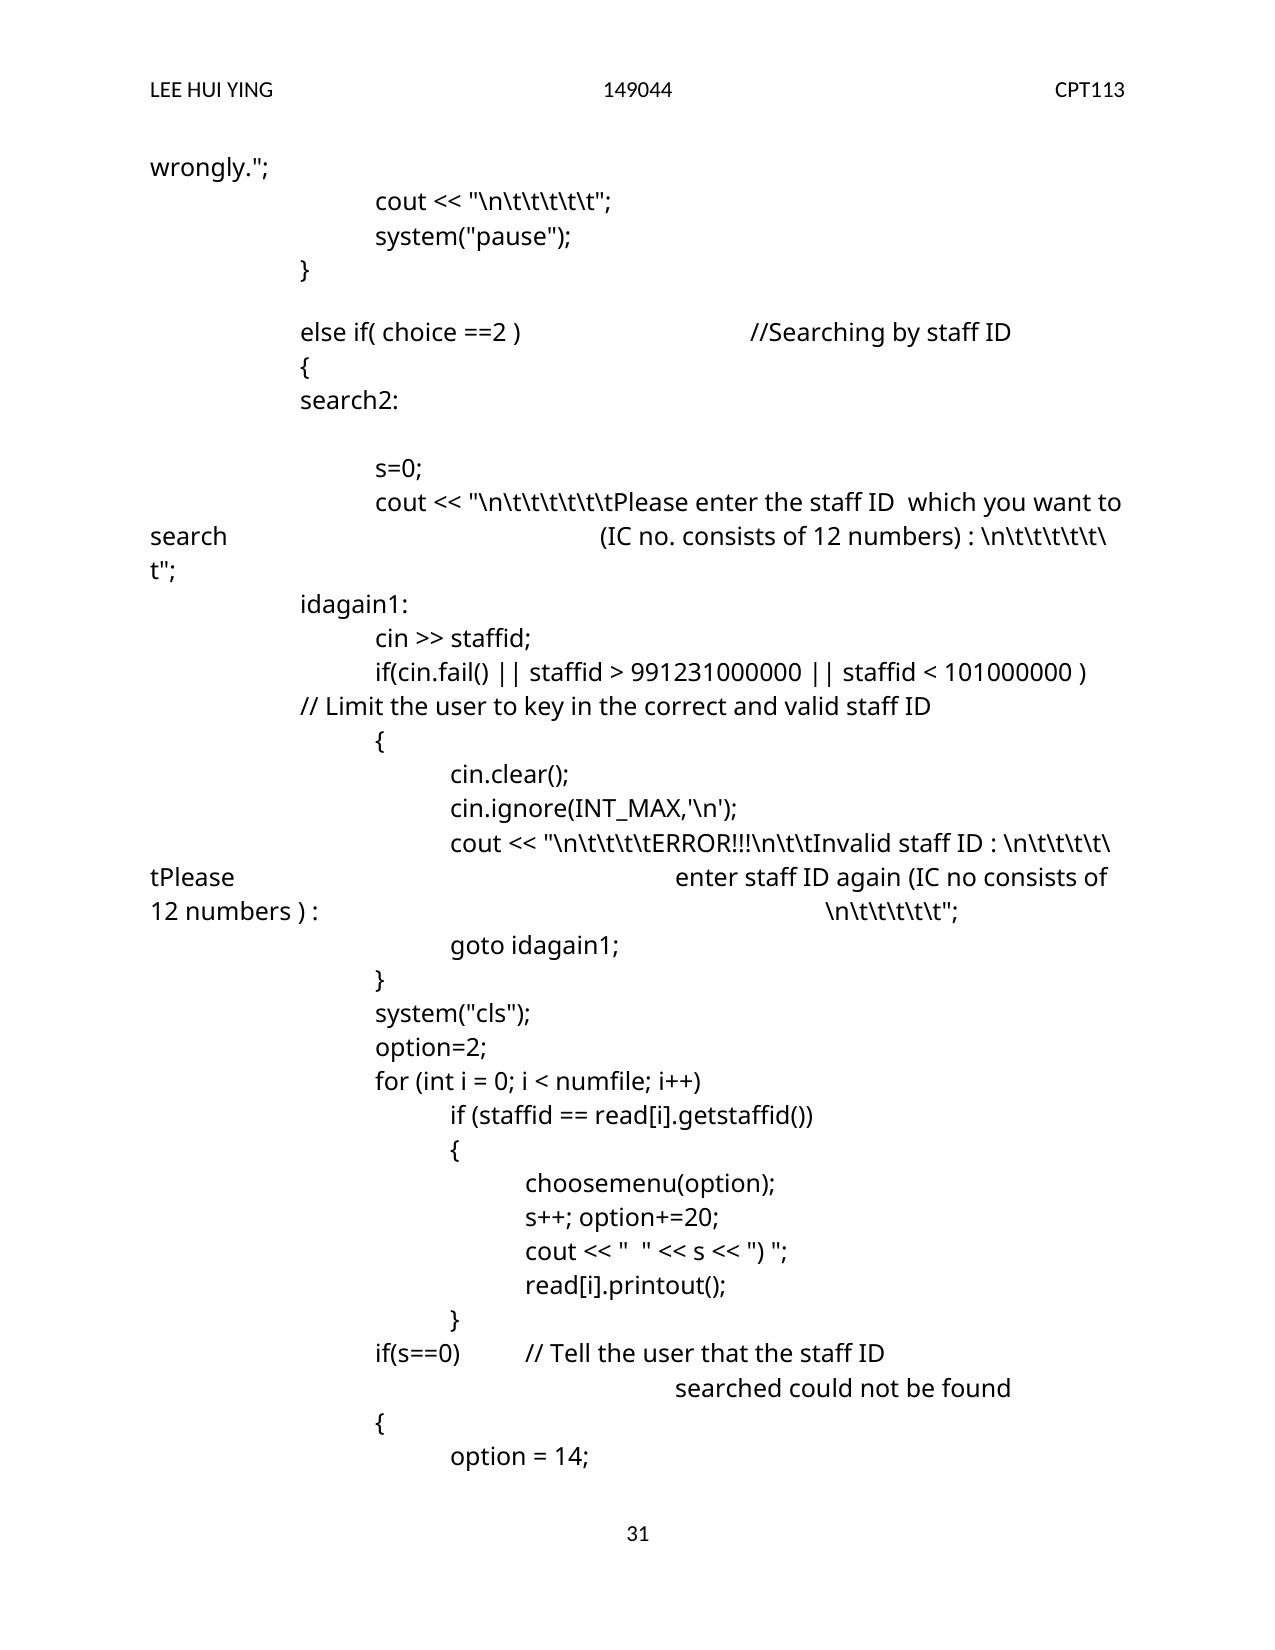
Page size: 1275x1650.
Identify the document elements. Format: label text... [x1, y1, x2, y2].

text option = 14; [150, 1438, 1125, 1472]
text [150, 150, 1125, 184]
text system("cls"); [150, 996, 1125, 1029]
text } [150, 252, 1125, 286]
text cin >> staffid; [150, 621, 1125, 655]
text if(s==0) // Tell the user that the staff ID searched could not be found [150, 1336, 1125, 1404]
text } [150, 961, 1125, 996]
text idagain1: [150, 587, 1125, 621]
text choosemenu(option); [150, 1166, 1125, 1200]
text if(cin.fail() || staffid > 991231000000 || staffid < 101000000 ) // Limit the user to key in the correct and valid staff ID [150, 655, 1125, 723]
text cout << "\n\t\t\t\t\t\tPlease enter the staff ID which you want to search (IC no. consists of 12 numbers) : \n\t\t\t\t\t\t"; [150, 484, 1125, 587]
text if (staffid == read[i].getstaffid()) [150, 1098, 1125, 1132]
text else if( choice ==2 ) //Searching by staff ID [150, 314, 1125, 348]
text system("pause"); [150, 218, 1125, 252]
text cout << "\n\t\t\t\t\t"; [150, 184, 1125, 218]
text for (int i = 0; i < numfile; i++) [150, 1064, 1125, 1098]
text goto idagain1; [150, 927, 1125, 961]
text } [150, 1302, 1125, 1336]
text cout << "\n\t\t\t\tERROR!!!\n\t\tInvalid staff ID : \n\t\t\t\t\tPlease enter staff ID again (IC no consists of 12 numbers ) : \n\t\t\t\t\t"; [150, 825, 1125, 927]
text s++; option+=20; [150, 1200, 1125, 1234]
text option=2; [150, 1029, 1125, 1064]
text s=0; [150, 451, 1125, 484]
text cin.ignore(INT_MAX,'\n'); [150, 791, 1125, 825]
text { [150, 348, 1125, 382]
text { [150, 1404, 1125, 1438]
text cin.clear(); [150, 757, 1125, 791]
text { [150, 723, 1125, 757]
text { [150, 1132, 1125, 1166]
text read[i].printout(); [150, 1268, 1125, 1302]
text cout << " " << s << ") "; [150, 1234, 1125, 1268]
text search2: [150, 382, 1125, 451]
